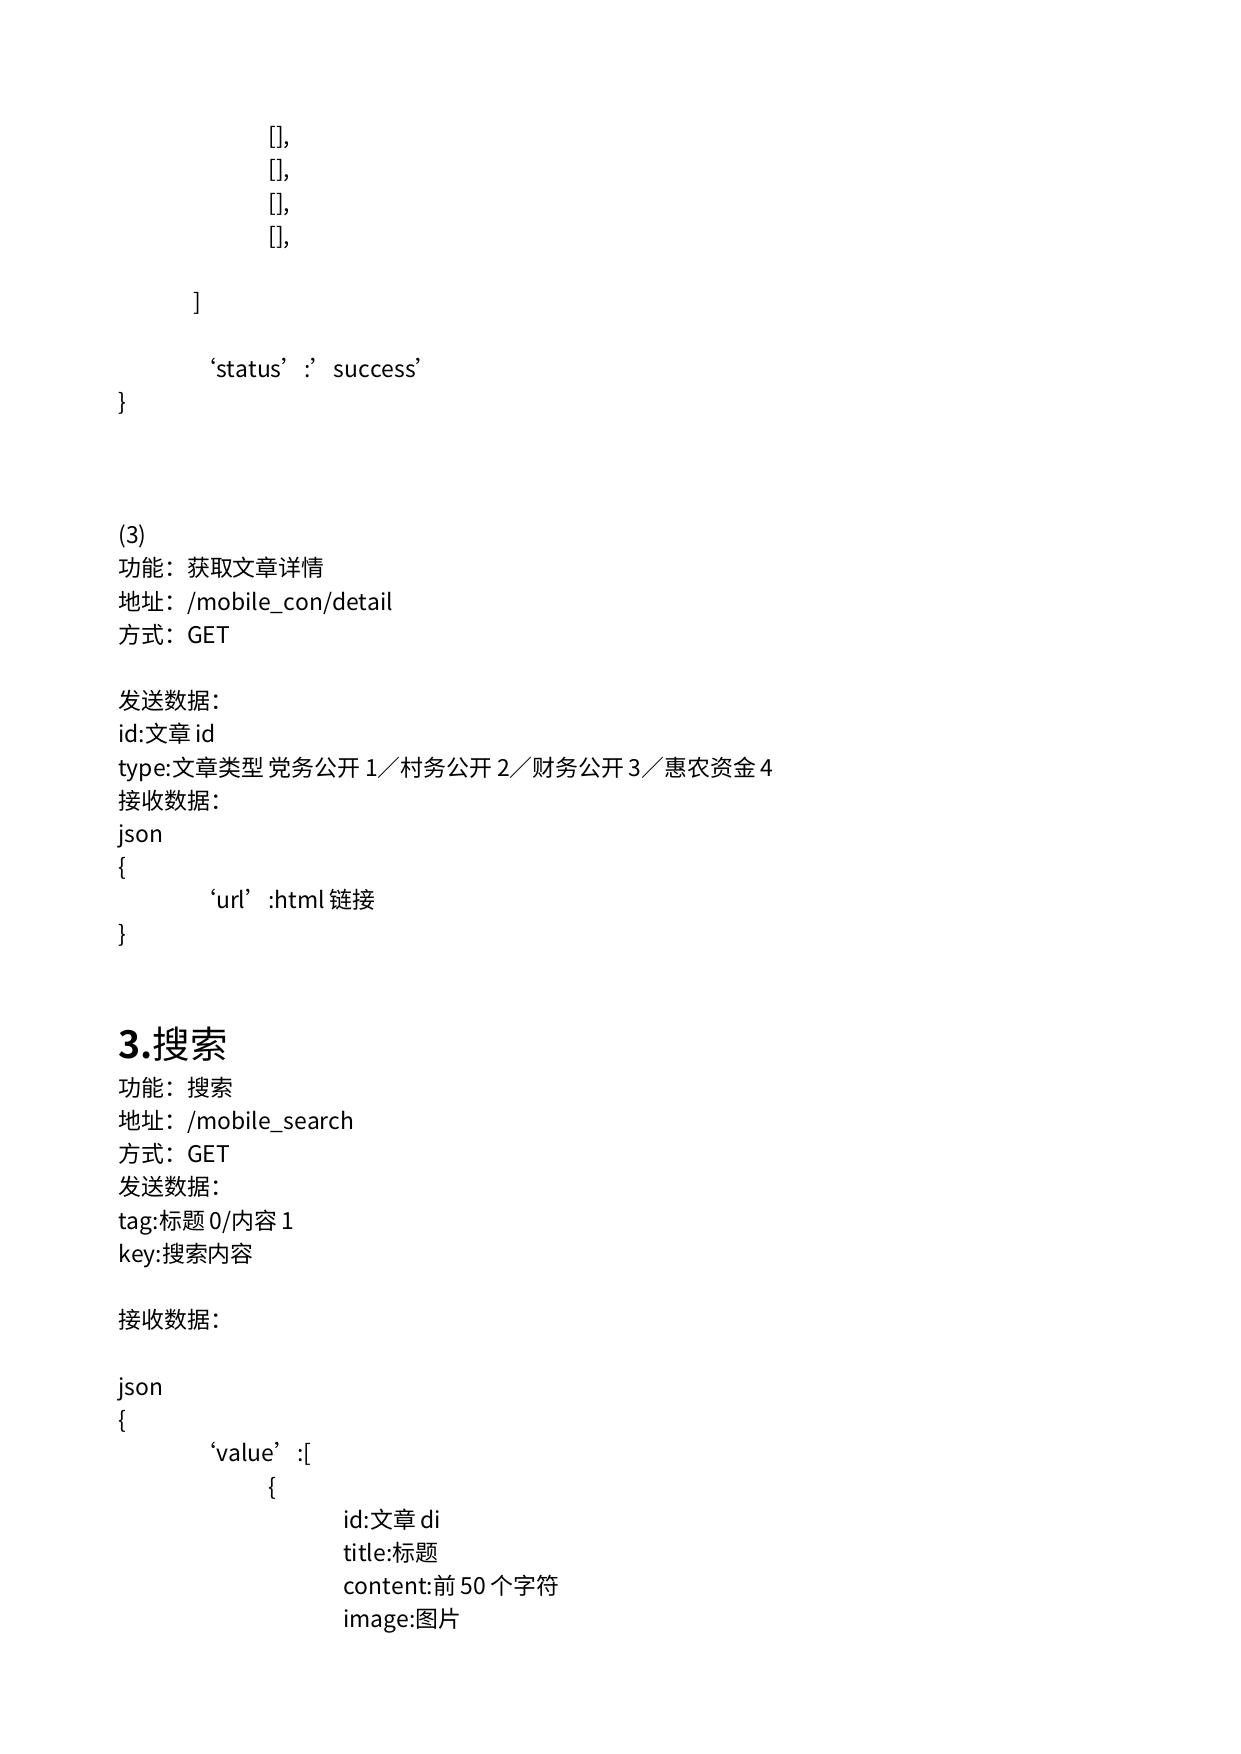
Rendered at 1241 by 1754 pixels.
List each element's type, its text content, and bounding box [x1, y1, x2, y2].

text ] [118, 284, 1122, 317]
text } [118, 916, 1122, 949]
text [], [118, 151, 1122, 184]
text ‘value’:[ [118, 1435, 1122, 1468]
text (3) [118, 517, 1122, 550]
text 地址：/mobile_search [118, 1103, 1122, 1136]
text [], [118, 184, 1122, 218]
text tag:标题0/内容1 [118, 1202, 1122, 1236]
text [], [118, 218, 1122, 251]
text title:标题 [118, 1535, 1122, 1568]
text id:文章id [118, 716, 1122, 749]
text 接收数据： [118, 1302, 1122, 1335]
text 方式：GET [118, 1136, 1122, 1169]
text json [118, 816, 1122, 849]
text 3.搜索 [118, 1015, 1122, 1069]
text image:图片 [118, 1601, 1122, 1634]
text 发送数据： [118, 1169, 1122, 1202]
text key:搜索内容 [118, 1236, 1122, 1269]
text { [118, 1402, 1122, 1435]
text { [118, 1468, 1122, 1502]
text 方式：GET [118, 617, 1122, 650]
text 接收数据： [118, 783, 1122, 816]
text ‘status’:’success’ [118, 351, 1122, 384]
text type:文章类型 党务公开1／村务公开2／财务公开3／惠农资金4 [118, 749, 1122, 783]
text 发送数据： [118, 683, 1122, 716]
text json [118, 1369, 1122, 1402]
text 功能：搜索 [118, 1069, 1122, 1103]
text ‘url’:html链接 [118, 882, 1122, 916]
text content:前50个字符 [118, 1568, 1122, 1601]
text 地址：/mobile_con/detail [118, 583, 1122, 617]
text 功能：获取文章详情 [118, 550, 1122, 583]
text } [118, 384, 1122, 417]
text { [118, 849, 1122, 882]
text [], [118, 118, 1122, 151]
text id:文章di [118, 1502, 1122, 1535]
